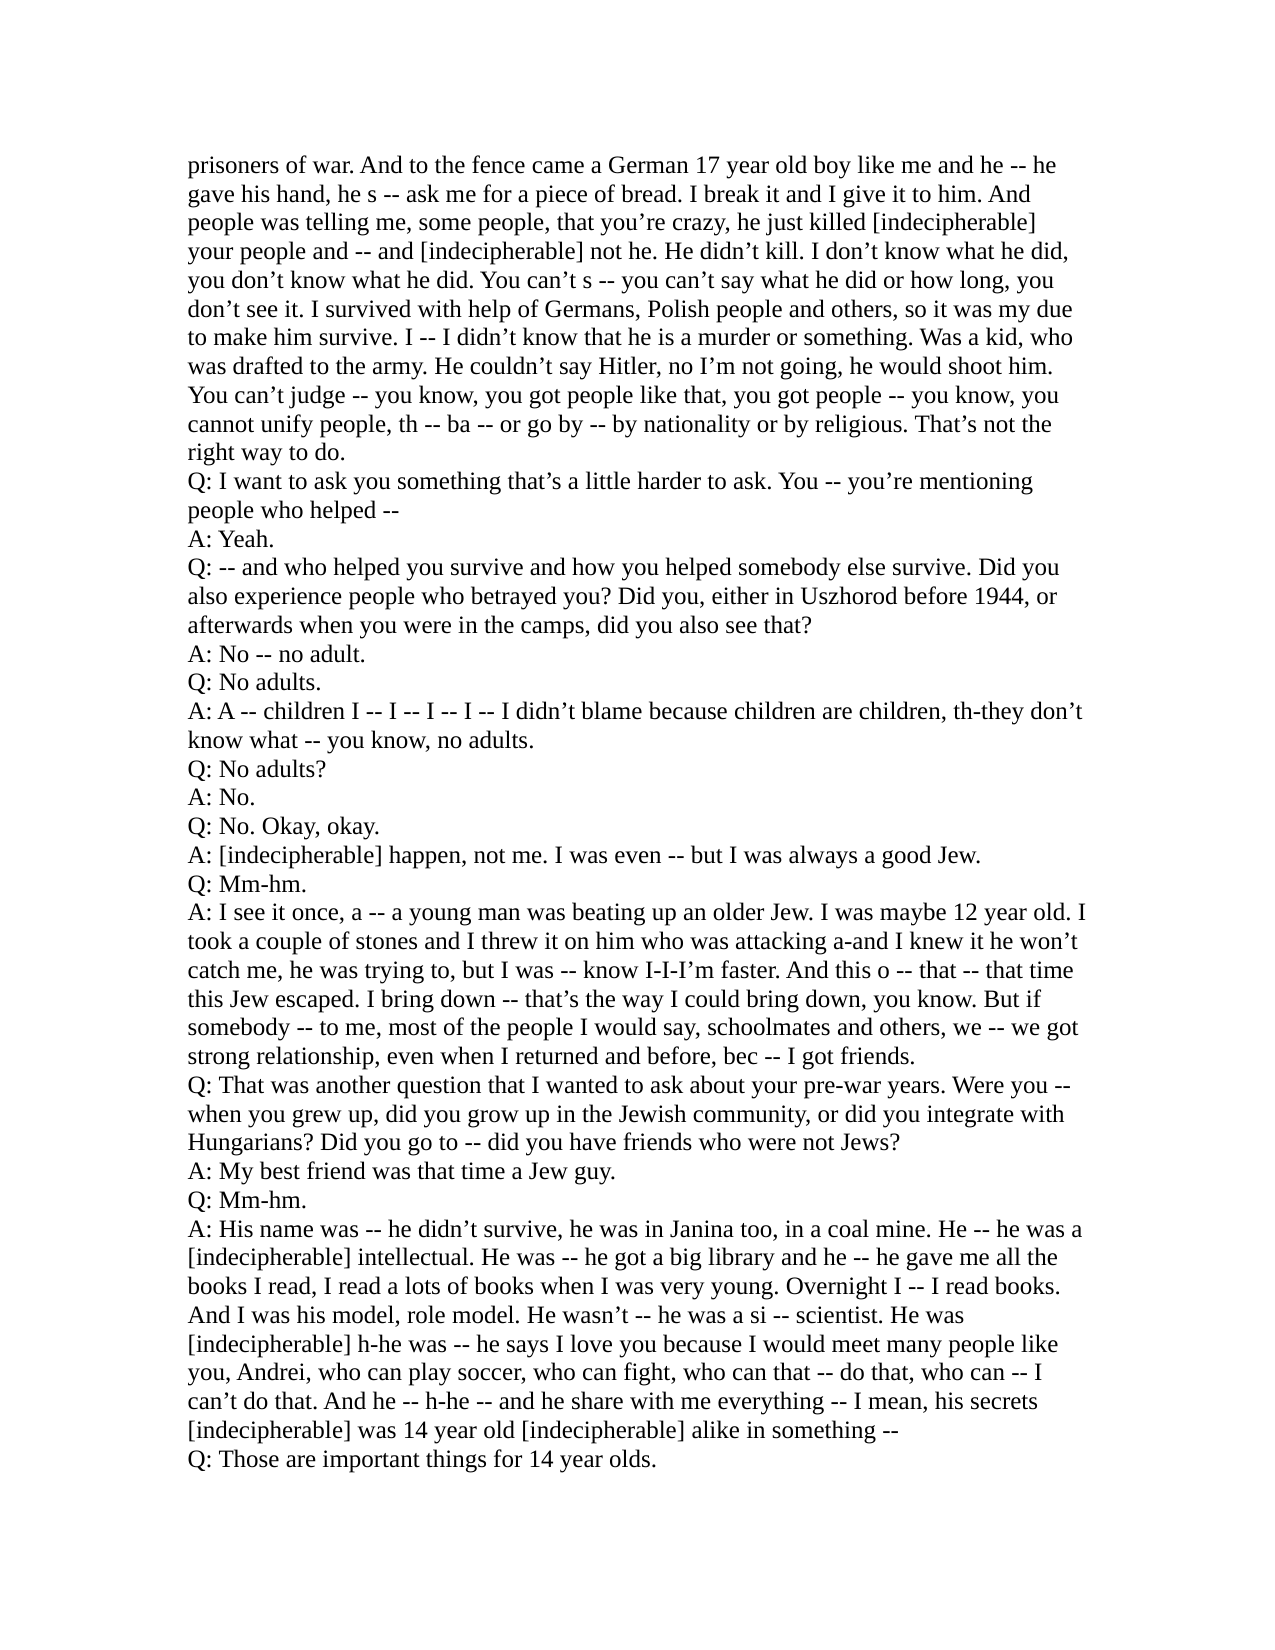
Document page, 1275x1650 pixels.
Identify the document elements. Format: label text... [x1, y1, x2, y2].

text A: [indecipherable] happen, not me. I was even -- but I was always a good Jew. [187, 897, 1087, 926]
text Q: I want to ask you something that’s a little harder to ask. You -- you’re mentioning people who helped -- [187, 524, 1087, 581]
text Q: That was another question that I wanted to ask about your pre-war years. Were you -- when you grew up, did you grow up in the Jewish community, or did you integrate with Hungarians? Did you go to -- did you have friends who were not Jews? [187, 1127, 1087, 1214]
text A: My best friend was that time a Jew guy. [187, 1214, 1087, 1242]
text Q: -- and who helped you survive and how you helped somebody else survive. Did you also experience people who betrayed you? Did you, either in Uszhorod before 1944, or afterwards when you were in the camps, did you also see that? [187, 610, 1087, 696]
text A: Yeah. [187, 581, 1087, 610]
text A: A -- children I -- I -- I -- I -- I didn’t blame because children are children, th-they don’t know what -- you know, no adults. [187, 754, 1087, 811]
text A: I see it once, a -- a young man was beating up an older Jew. I was maybe 12 year old. I took a couple of stones and I threw it on him who was attacking a-and I knew it he won’t catch me, he was trying to, but I was -- know I-I-I’m faster. And this o -- that -- that time this Jew escaped. I bring down -- that’s the way I could bring down, you know. But if somebody -- to me, most of the people I would say, schoolmates and others, we -- we got strong relationship, even when I returned and before, bec -- I got friends. [187, 955, 1087, 1127]
text Q: No adults? [187, 811, 1087, 840]
text Q: Mm-hm. [187, 926, 1087, 955]
text Q: No adults. [187, 725, 1087, 754]
text Q: No. Okay, okay. [187, 869, 1087, 897]
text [187, 150, 1087, 524]
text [187, 1271, 1087, 1444]
text A: No. [187, 840, 1087, 869]
text Q: Mm-hm. [187, 1242, 1087, 1271]
text A: No -- no adult. [187, 696, 1087, 725]
